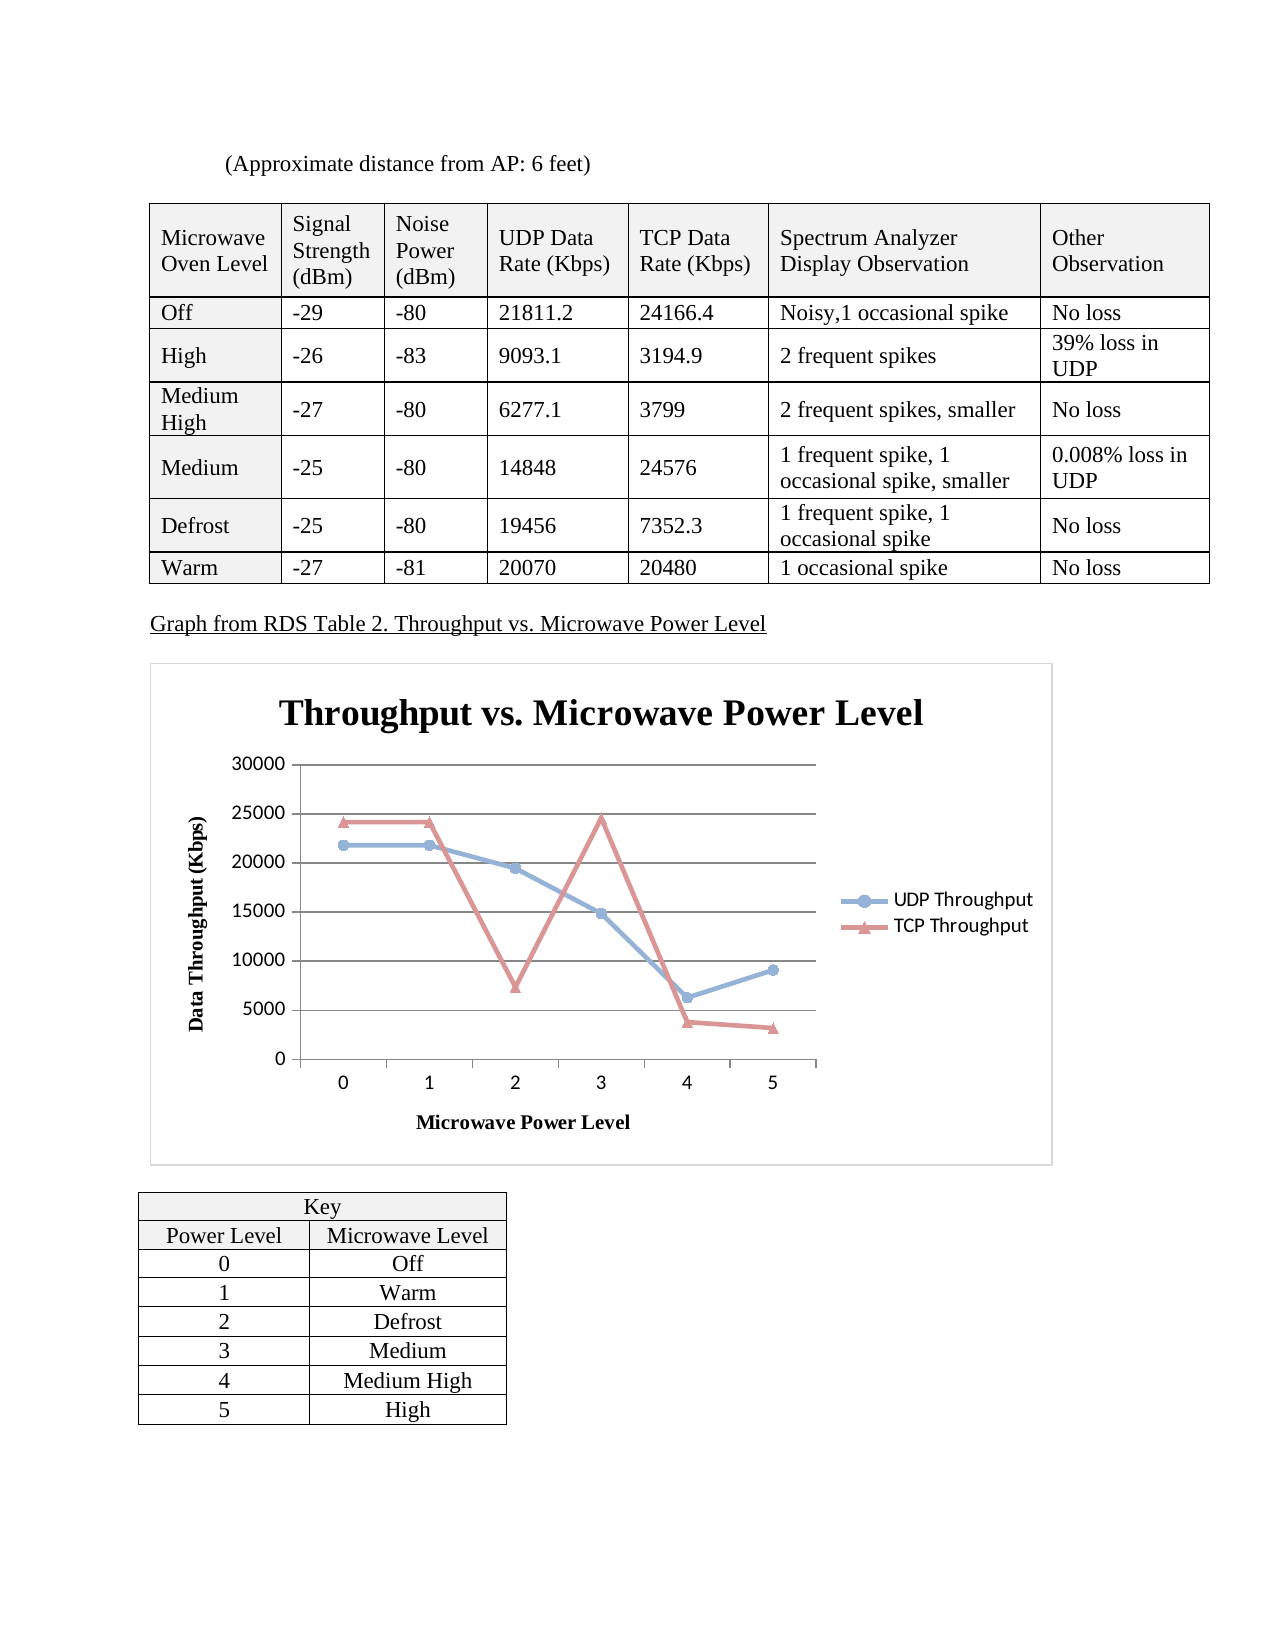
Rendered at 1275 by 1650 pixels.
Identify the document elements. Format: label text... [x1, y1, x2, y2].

table_cell 4 [139, 1366, 309, 1394]
table_cell Warm [310, 1278, 506, 1306]
table_cell 1 frequent spike, 1 occasional spike [769, 499, 1040, 551]
table_cell Medium High [310, 1366, 506, 1394]
table_cell No loss [1041, 553, 1209, 583]
table_cell -80 [385, 499, 487, 551]
table_cell No loss [1041, 499, 1209, 551]
table_cell Defrost [310, 1307, 506, 1336]
table_header Microwave Oven Level [150, 204, 281, 296]
table_cell 2 frequent spikes [769, 329, 1040, 381]
table_cell -81 [385, 553, 487, 583]
table_cell -27 [282, 553, 384, 583]
table_cell Noisy,1 occasional spike [769, 298, 1040, 328]
table_cell -80 [385, 298, 487, 328]
text Graph from RDS Table 2. Throughput vs. Microwave Power Level [150, 610, 1125, 636]
table_cell -80 [385, 383, 487, 435]
table_cell -25 [282, 499, 384, 551]
table_cell Off [150, 298, 281, 328]
table_cell 6277.1 [488, 383, 628, 435]
table_cell 0.008% loss in UDP [1041, 436, 1209, 498]
table_cell Medium [150, 436, 281, 498]
table_cell Off [310, 1250, 506, 1277]
table_cell 20480 [629, 553, 768, 583]
table_cell 7352.3 [629, 499, 768, 551]
table_cell 21811.2 [488, 298, 628, 328]
table_cell -26 [282, 329, 384, 381]
table_cell -25 [282, 436, 384, 498]
table_header UDP Data Rate (Kbps) [488, 204, 628, 296]
table_cell 2 [139, 1307, 309, 1336]
table_header Spectrum Analyzer Display Observation [769, 204, 1040, 296]
table_cell Medium [310, 1337, 506, 1365]
table_cell Defrost [150, 499, 281, 551]
table_cell 39% loss in UDP [1041, 329, 1209, 381]
table_header Signal Strength (dBm) [282, 204, 384, 296]
table_header TCP Data Rate (Kbps) [629, 204, 768, 296]
table_cell 20070 [488, 553, 628, 583]
table_cell -83 [385, 329, 487, 381]
table_cell 2 frequent spikes, smaller [769, 383, 1040, 435]
table_cell Medium High [150, 383, 281, 435]
table_cell Microwave Level [310, 1221, 506, 1249]
table_cell -80 [385, 436, 487, 498]
table_cell No loss [1041, 383, 1209, 435]
table_cell 14848 [488, 436, 628, 498]
table_header Other Observation [1041, 204, 1209, 296]
table_cell High [310, 1395, 506, 1424]
table_cell 24166.4 [629, 298, 768, 328]
table_cell 19456 [488, 499, 628, 551]
table_cell 9093.1 [488, 329, 628, 381]
table_cell 3 [139, 1337, 309, 1365]
table_cell 24576 [629, 436, 768, 498]
table_cell 0 [139, 1250, 309, 1277]
table_cell 3194.9 [629, 329, 768, 381]
table_header Key [139, 1193, 506, 1220]
table_cell 3799 [629, 383, 768, 435]
table_cell 5 [139, 1395, 309, 1424]
table_cell No loss [1041, 298, 1209, 328]
table_cell Warm [150, 553, 281, 583]
text (Approximate distance from AP: 6 feet) [150, 150, 1125, 176]
table_header Noise Power (dBm) [385, 204, 487, 296]
table_cell 1 frequent spike, 1 occasional spike, smaller [769, 436, 1040, 498]
table_cell High [150, 329, 281, 381]
table_cell 1 occasional spike [769, 553, 1040, 583]
table_cell 1 [139, 1278, 309, 1306]
table_cell Power Level [139, 1221, 309, 1249]
table_cell -27 [282, 383, 384, 435]
table_cell -29 [282, 298, 384, 328]
